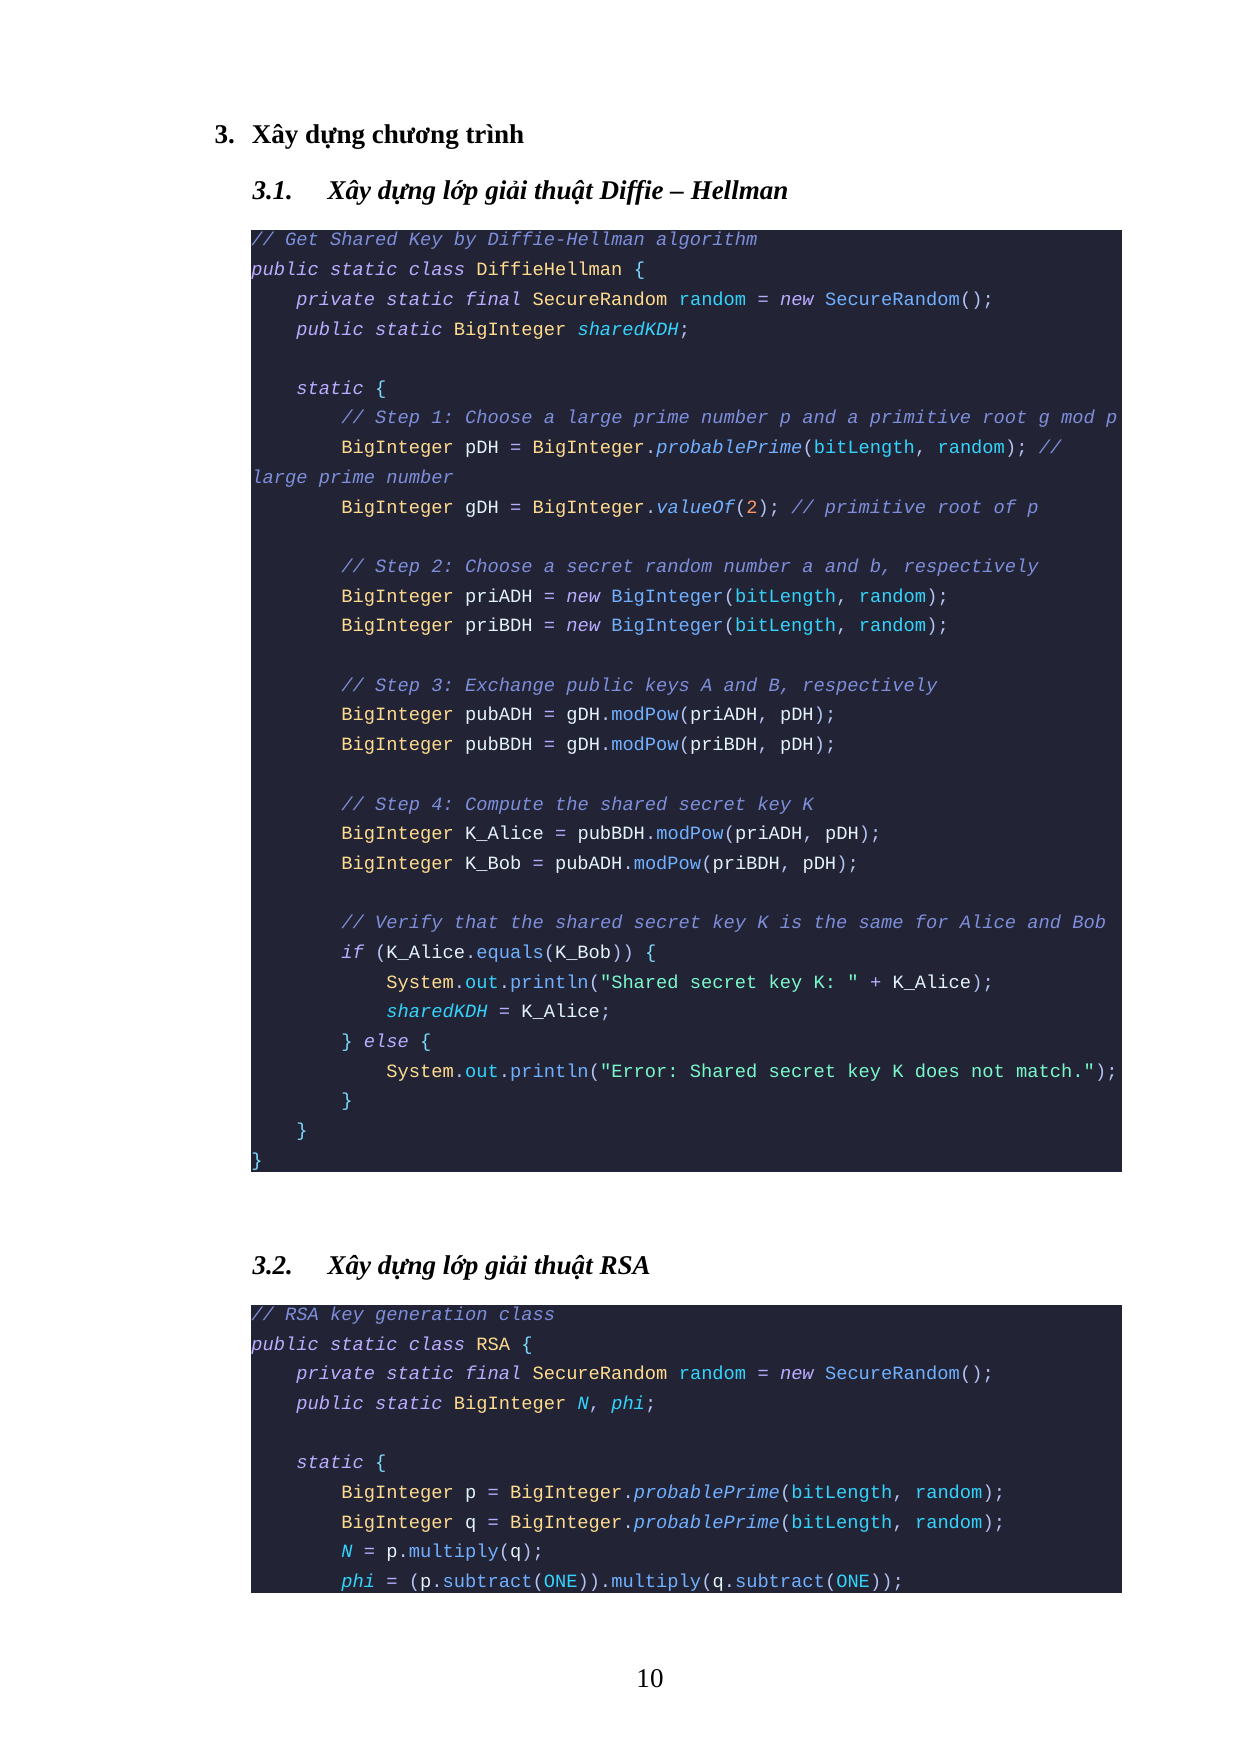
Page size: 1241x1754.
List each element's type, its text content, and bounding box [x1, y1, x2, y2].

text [251, 1305, 1122, 1593]
text // Get Shared Key by Diffie-Hellman algorithm public static class DiffieHellman { private static final SecureRandom random = new SecureRandom(); public static BigInteger sharedKDH; static { // Step 1: Choose a large prime number p and a primitive root g mod p BigInteger pDH = BigInteger.probablePrime(bitLength, random); // large prime number BigInteger gDH = BigInteger.valueOf(2); // primitive root of p // Step 2: Choose a secret random number a and b, respectively BigInteger priADH = new BigInteger(bitLength, random); BigInteger priBDH = new BigInteger(bitLength, random); // Step 3: Exchange public keys A and B, respectively BigInteger pubADH = gDH.modPow(priADH, pDH); BigInteger pubBDH = gDH.modPow(priBDH, pDH); // Step 4: Compute the shared secret key K BigInteger K_Alice = pubBDH.modPow(priADH, pDH); BigInteger K_Bob = pubADH.modPow(priBDH, pDH); // Verify that the shared secret key K is the same for Alice and Bob if (K_Alice.equals(K_Bob)) { System.out.println("Shared secret key K: " + K_Alice); sharedKDH = K_Alice; } else { System.out.println("Error: Shared secret key K does not match."); } } } [251, 230, 1122, 1172]
list Xây dựng lớp giải thuật RSA [252, 1249, 1122, 1280]
text Xây dựng chương trình [214, 118, 1122, 149]
list Xây dựng lớp giải thuật Diffie – Hellman [252, 174, 1122, 205]
